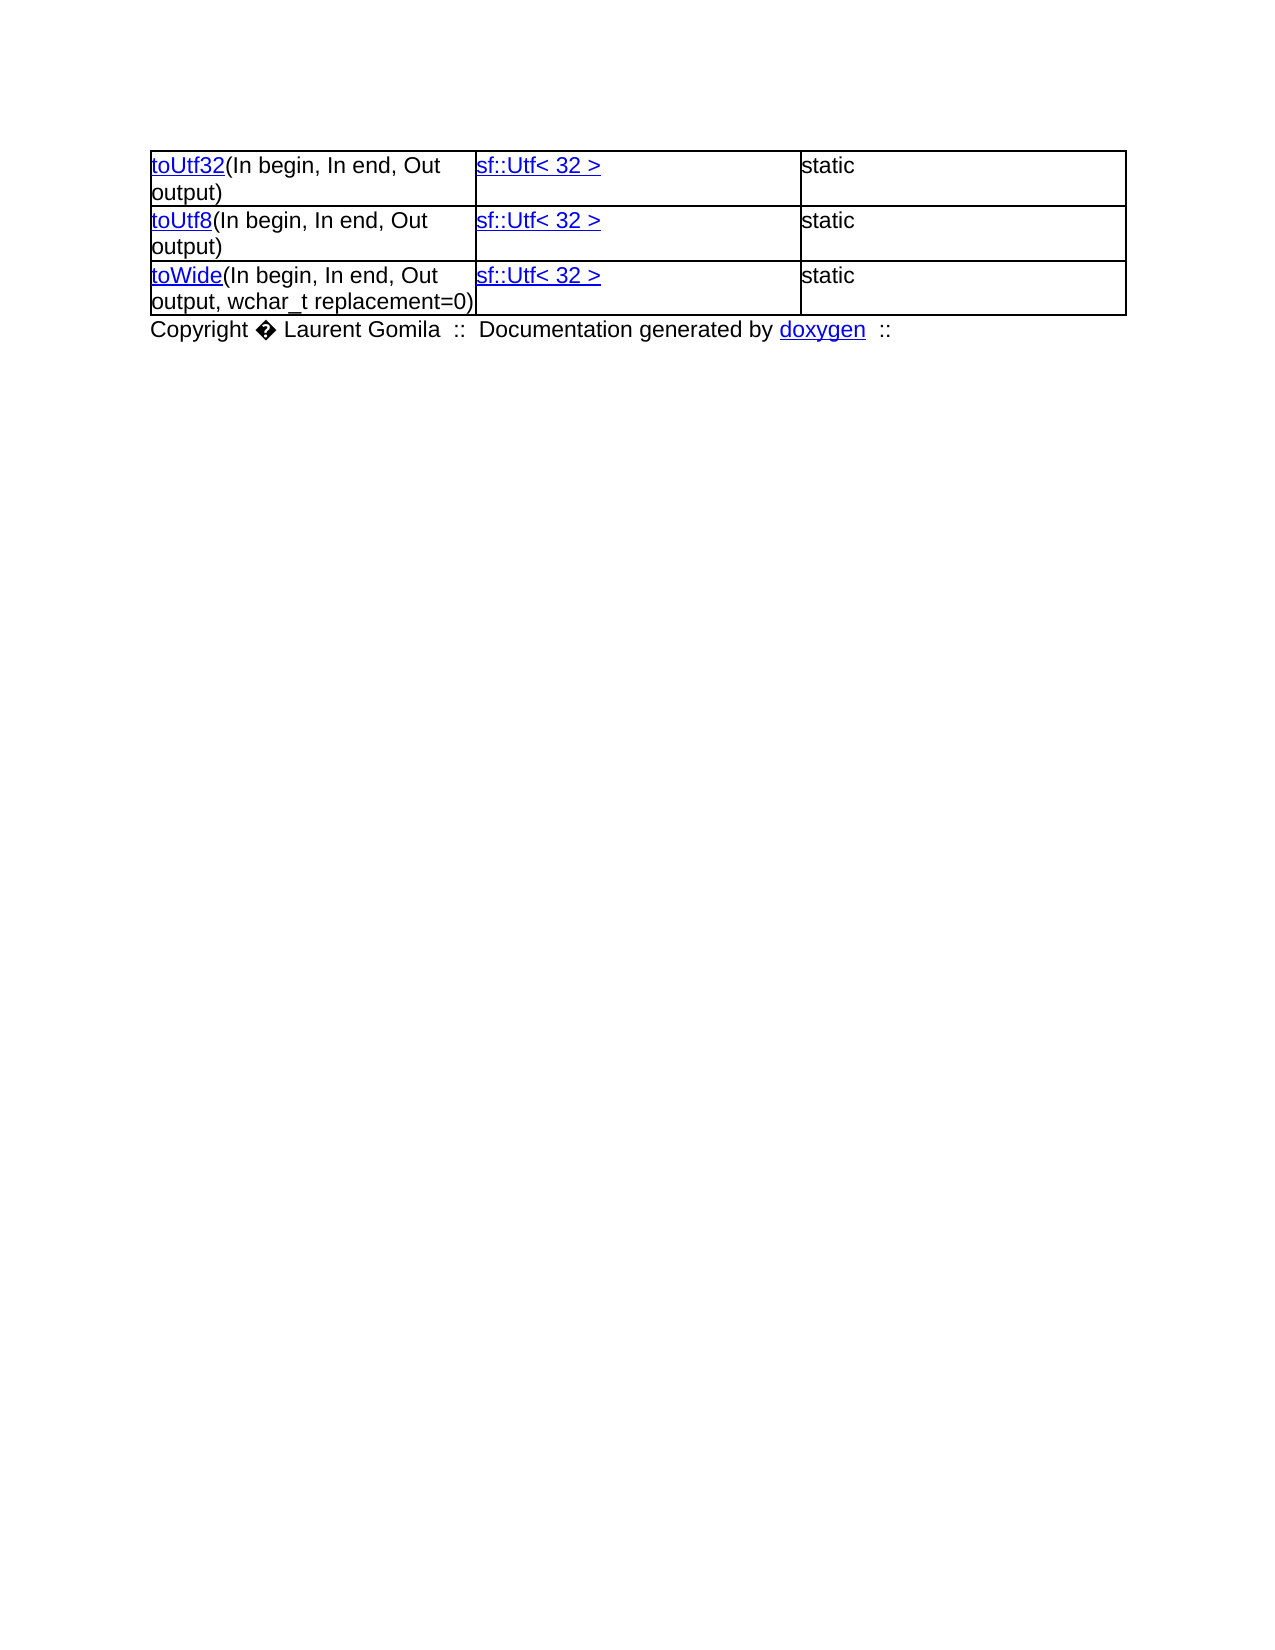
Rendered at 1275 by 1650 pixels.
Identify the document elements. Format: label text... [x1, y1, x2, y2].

table_cell static [802, 262, 1125, 314]
table_cell sf::Utf< 32 > [477, 262, 800, 314]
table_cell static [802, 152, 1125, 205]
table_cell toUtf8(In begin, In end, Out output) [152, 207, 475, 259]
table_cell sf::Utf< 32 > [477, 207, 800, 259]
text Copyright � Laurent Gomila :: Documentation generated by doxygen :: [150, 316, 1125, 343]
table_cell static [802, 207, 1125, 259]
table_cell toWide(In begin, In end, Out output, wchar_t replacement=0) [152, 262, 475, 314]
table_cell toUtf32(In begin, In end, Out output) [152, 152, 475, 205]
table_cell sf::Utf< 32 > [477, 152, 800, 205]
